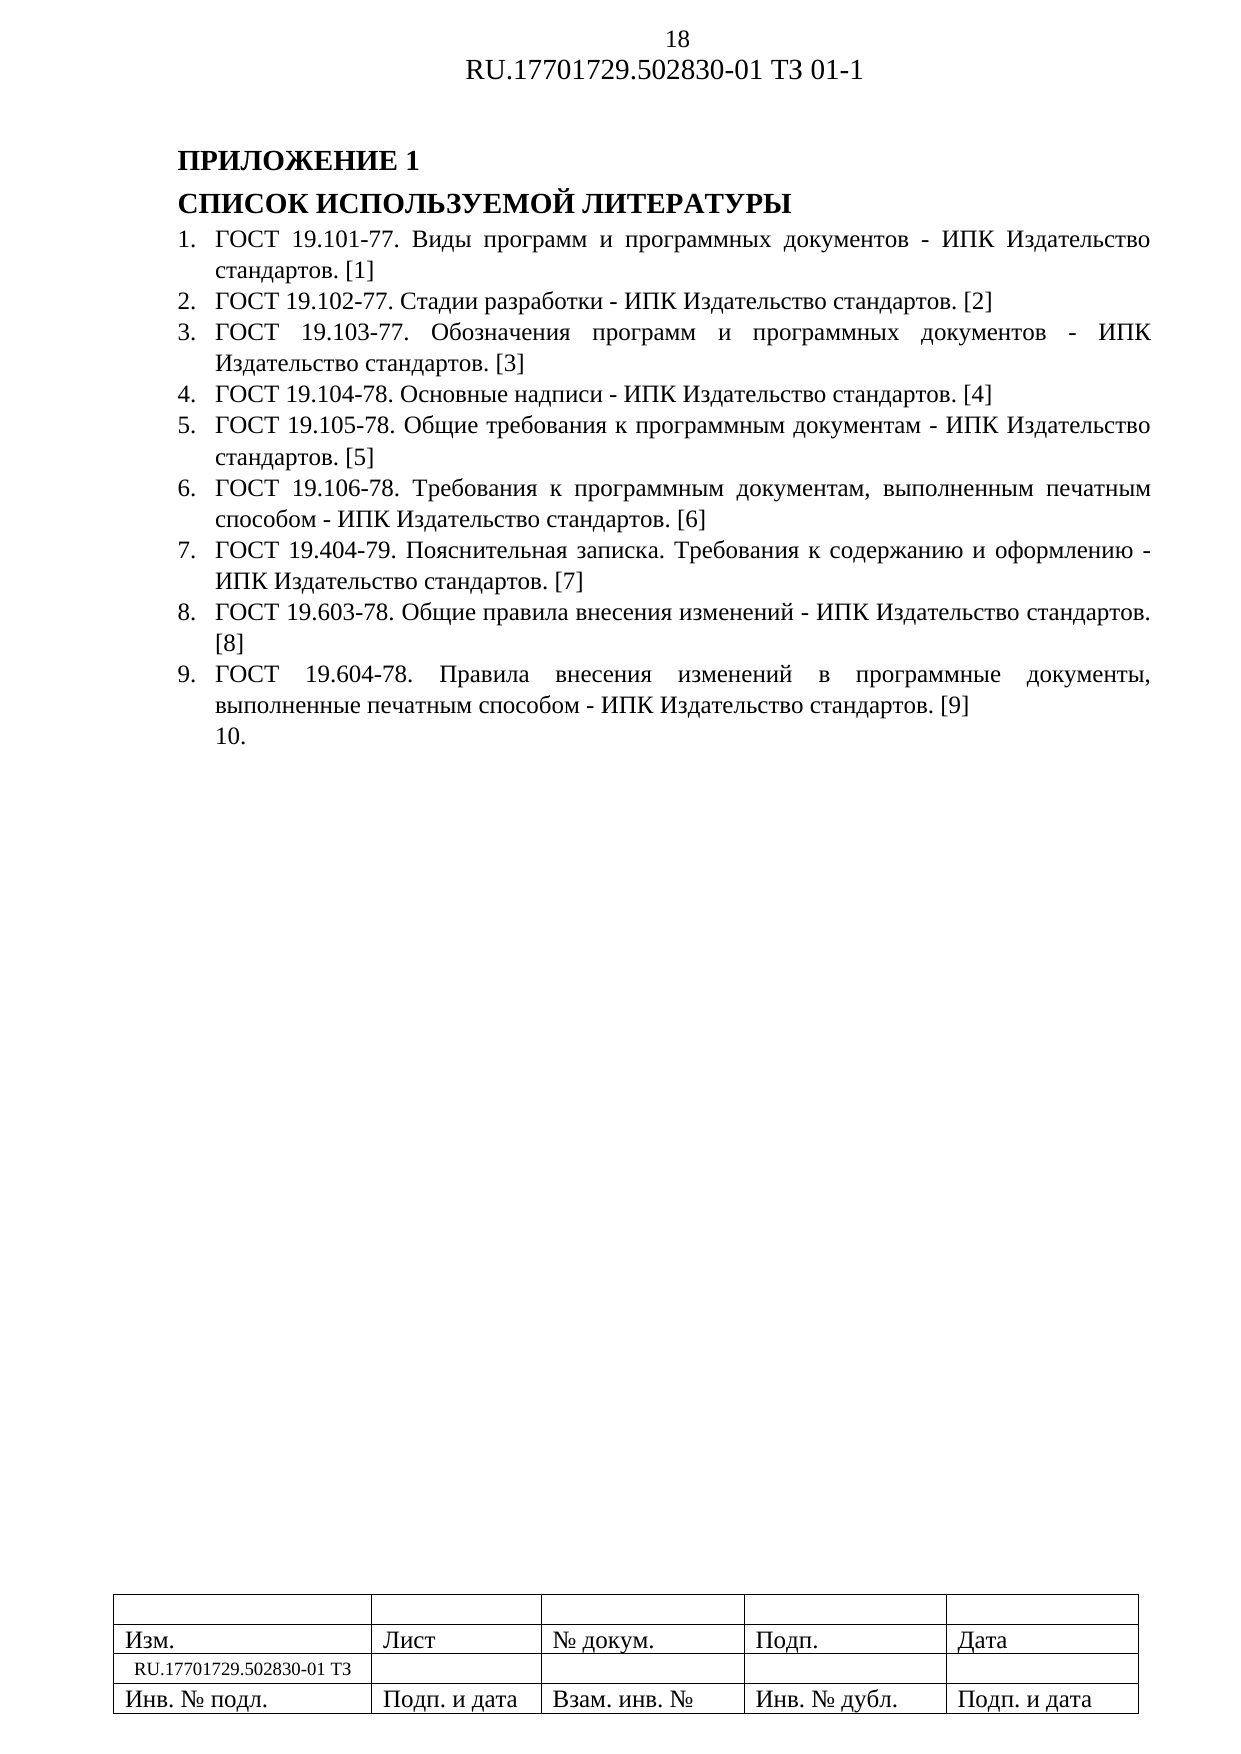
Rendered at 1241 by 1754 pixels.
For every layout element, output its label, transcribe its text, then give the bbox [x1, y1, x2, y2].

subtitle СПИСОК ИСПОЛЬЗУЕМОЙ ЛИТЕРАТУРЫ [177, 186, 1152, 219]
list ГОСТ 19.104-78. Основные надписи - ИПК Издательство стандартов. [4] [177, 379, 1152, 408]
list ГОСТ 19.103-77. Обозначения программ и программных документов - ИПК Издательство стандартов. [3] [177, 317, 1152, 377]
list ГОСТ 19.101-77. Виды программ и программных документов - ИПК Издательство стандартов. [1] [177, 224, 1152, 284]
subtitle ПРИЛОЖЕНИЕ 1 [177, 143, 1152, 177]
list ГОСТ 19.106-78. Требования к программным документам, выполненным печатным способом - ИПК Издательство стандартов. [6] [177, 473, 1152, 532]
list ГОСТ 19.105-78. Общие требования к программным документам - ИПК Издательство стандартов. [5] [177, 411, 1152, 470]
list ГОСТ 19.603-78. Общие правила внесения изменений - ИПК Издательство стандартов. [8] [177, 597, 1152, 657]
list ГОСТ 19.404-79. Пояснительная записка. Требования к содержанию и оформлению - ИПК Издательство стандартов. [7] [177, 535, 1152, 594]
list ГОСТ 19.604-78. Правила внесения изменений в программные документы, выполненные печатным способом - ИПК Издательство стандартов. [9] [177, 659, 1152, 719]
list ГОСТ 19.102-77. Стадии разработки - ИПК Издательство стандартов. [2] [177, 286, 1152, 315]
